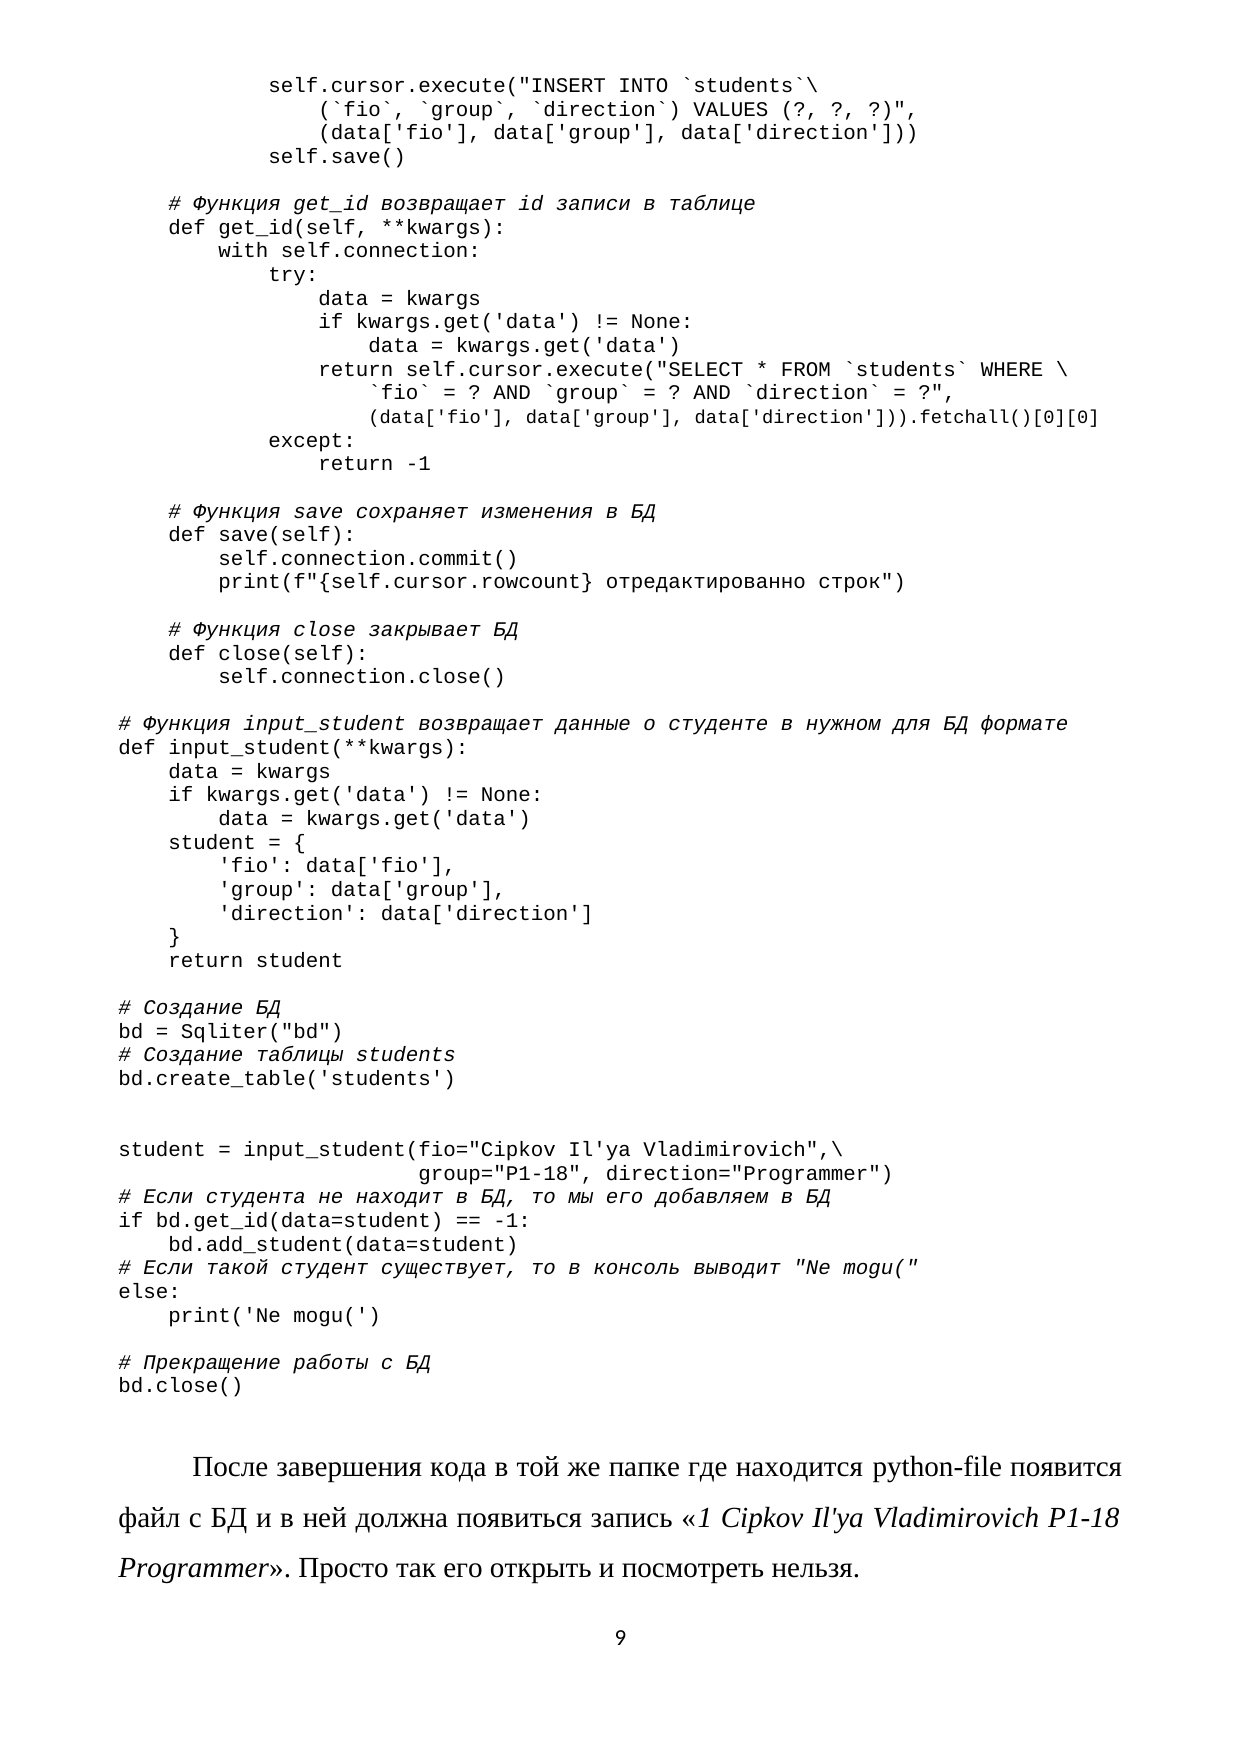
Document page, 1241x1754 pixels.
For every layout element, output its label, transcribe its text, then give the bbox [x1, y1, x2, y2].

text После завершения кода в той же папке где находится python-file появится файл с БД и в ней должна появиться запись «1 Cipkov Il'ya Vladimirovich P1-18 Programmer». Просто так его открыть и посмотреть нельзя. [118, 1449, 1122, 1584]
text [118, 75, 1122, 1399]
